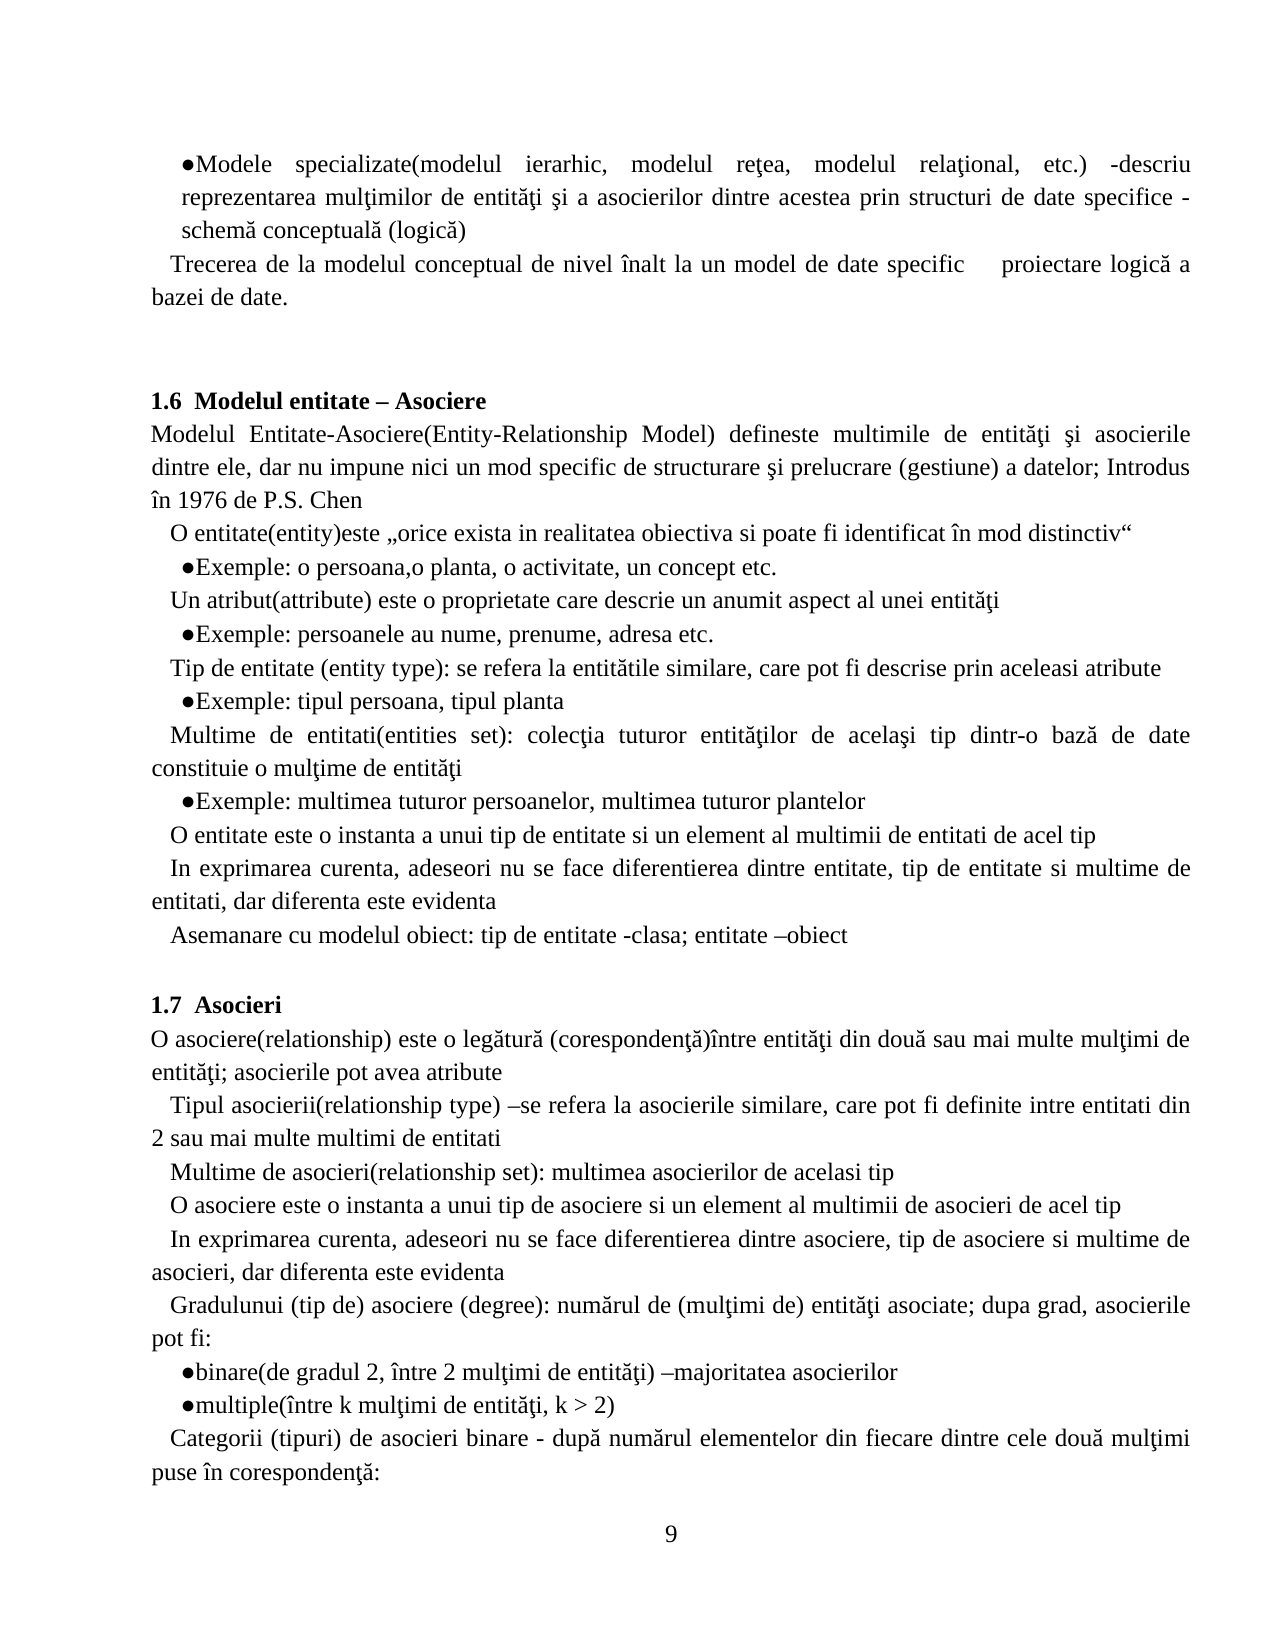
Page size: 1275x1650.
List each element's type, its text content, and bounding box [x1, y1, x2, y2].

text Modelul Entitate-Asociere(Entity-Relationship Model) defineste multimile de entităţi şi asocierile dintre ele, dar nu impune nici un mod specific de structurare şi prelucrare (gestiune) a datelor; Introdus în 1976 de P.S. Chen [150, 419, 1192, 514]
text 􀂄Multime de entitati(entities set): colecţia tuturor entităţilor de acelaşi tip dintr-o bază de date constituie o mulţime de entităţi [150, 720, 1192, 781]
text 􀂄O entitate este o instanta a unui tip de entitate si un element al multimii de entitati de acel tip [150, 820, 1192, 848]
text 􀂄Multime de asocieri(relationship set): multimea asocierilor de acelasi tip [150, 1157, 1192, 1186]
subtitle 1.6 Modelul entitate – Asociere [150, 386, 1192, 414]
text O asociere(relationship) este o legătură (corespondenţă)între entităţi din două sau mai multe mulţimi de entităţi; asocierile pot avea atribute [150, 1024, 1192, 1085]
text 􀂄Trecerea de la modelul conceptual de nivel înalt la un model de date specific 􀃆 proiectare logică a bazei de date. [150, 249, 1192, 311]
text 􀂄Categorii (tipuri) de asocieri binare - după numărul elementelor din fiecare dintre cele două mulţimi puse în corespondenţă: [150, 1423, 1192, 1485]
text 􀂄In exprimarea curenta, adeseori nu se face diferentierea dintre entitate, tip de entitate si multime de entitati, dar diferenta este evidenta [150, 853, 1192, 915]
list ●Exemple: persoanele au nume, prenume, adresa etc. [180, 619, 1192, 648]
list ●Exemple: multimea tuturor persoanelor, multimea tuturor plantelor [180, 786, 1192, 815]
list ●multiple(între k mulţimi de entităţi, k > 2) [180, 1390, 1192, 1419]
text 􀂄Asemanare cu modelul obiect: tip de entitate -clasa; entitate –obiect [150, 920, 1192, 949]
list ●Exemple: o persoana,o planta, o activitate, un concept etc. [180, 552, 1192, 581]
text 􀂄Un atribut(attribute) este o proprietate care descrie un anumit aspect al unei entităţi [150, 586, 1192, 614]
text 􀂄O entitate(entity)este „orice exista in realitatea obiectiva si poate fi identificat în mod distinctiv“ [150, 518, 1192, 547]
text 􀂄Tipul asocierii(relationship type) –se refera la asocierile similare, care pot fi definite intre entitati din 2 sau mai multe multimi de entitati [150, 1090, 1192, 1152]
text 􀂄In exprimarea curenta, adeseori nu se face diferentierea dintre asociere, tip de asociere si multime de asocieri, dar diferenta este evidenta [150, 1224, 1192, 1286]
text 􀂄Gradulunui (tip de) asociere (degree): numărul de (mulţimi de) entităţi asociate; dupa grad, asocierile pot fi: [150, 1290, 1192, 1352]
subtitle 1.7 Asocieri [150, 991, 1192, 1019]
list ●binare(de gradul 2, între 2 mulţimi de entităţi) –majoritatea asocierilor [180, 1357, 1192, 1386]
text 􀂄Tip de entitate (entity type): se refera la entitătile similare, care pot fi descrise prin aceleasi atribute [150, 653, 1192, 681]
list ●Exemple: tipul persoana, tipul planta [180, 686, 1192, 715]
text 􀂄O asociere este o instanta a unui tip de asociere si un element al multimii de asocieri de acel tip [150, 1190, 1192, 1219]
list ●Modele specializate(modelul ierarhic, modelul reţea, modelul relaţional, etc.) -descriu reprezentarea mulţimilor de entităţi şi a asocierilor dintre acestea prin structuri de date specifice -schemă conceptuală (logică) [180, 149, 1192, 244]
